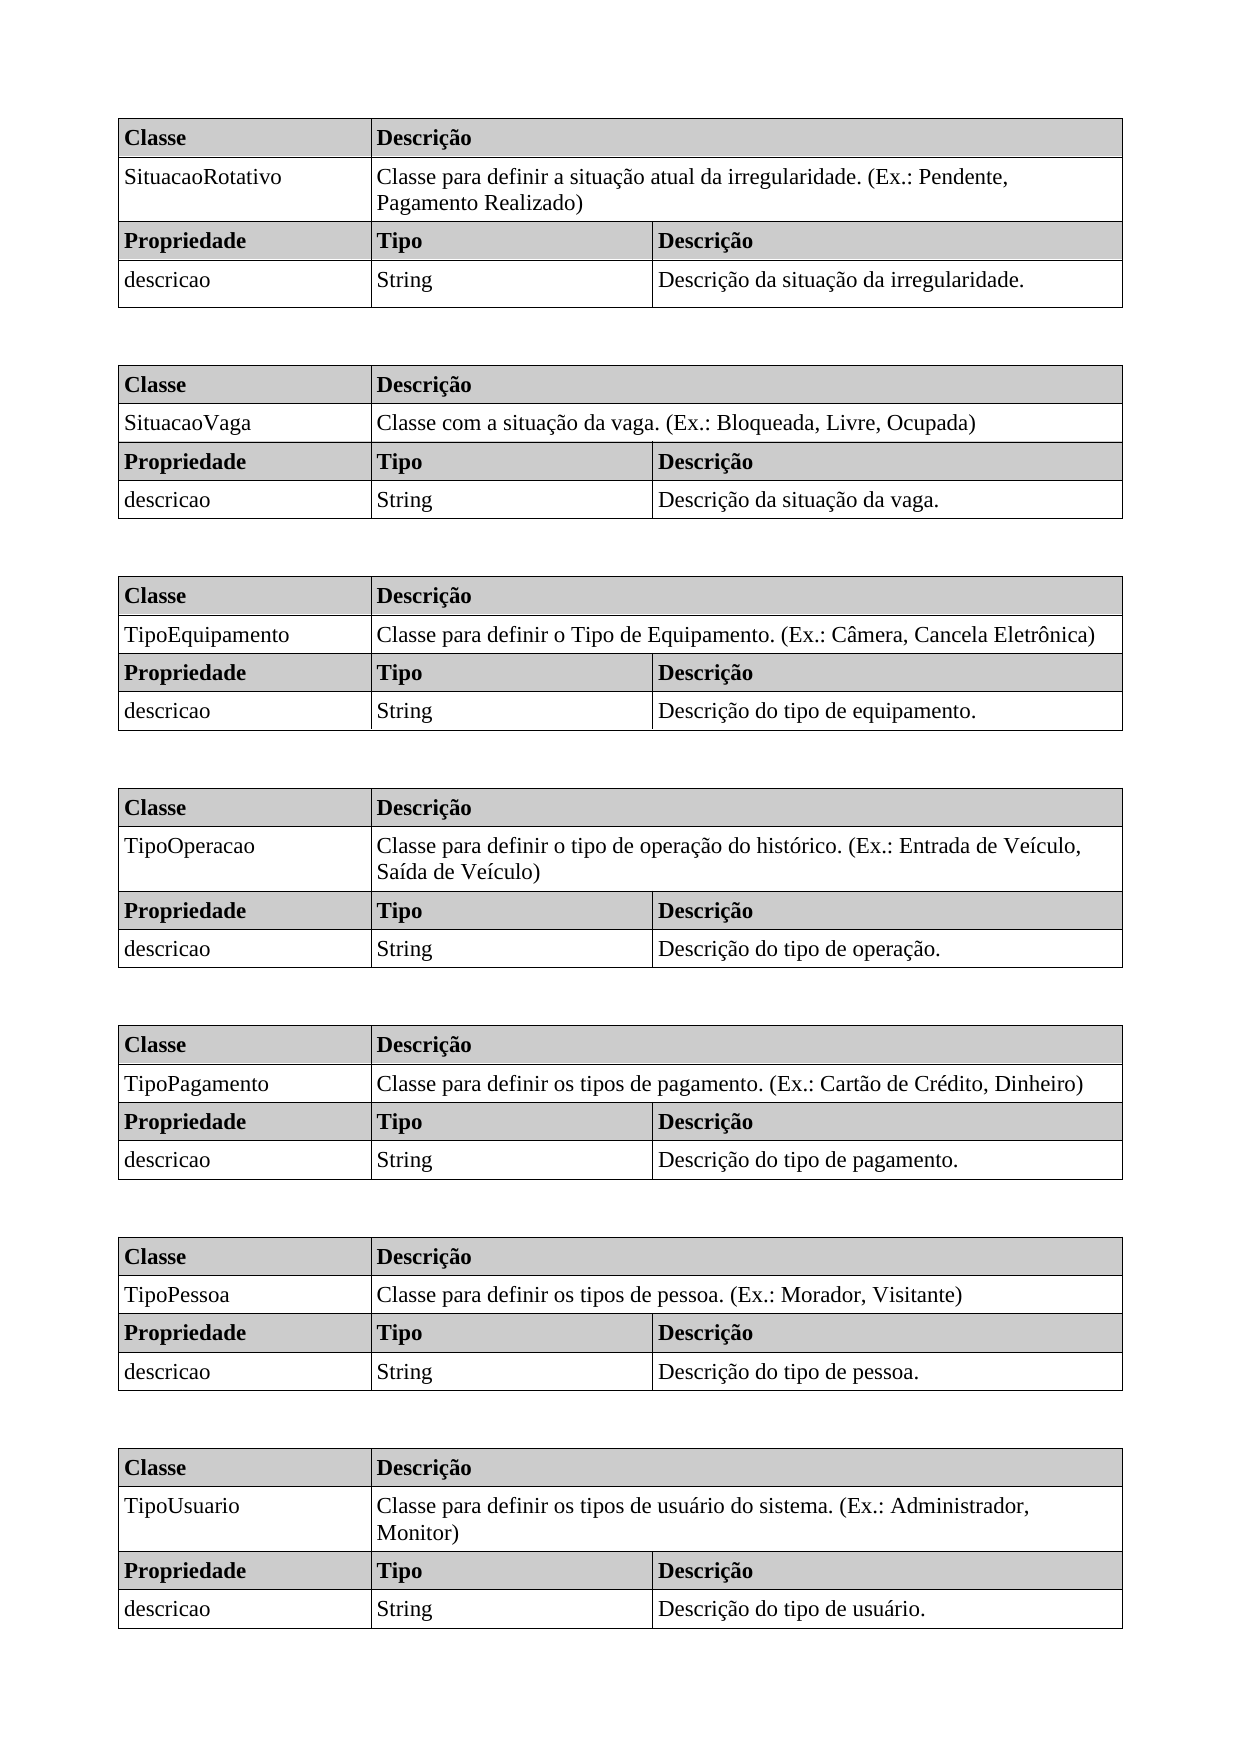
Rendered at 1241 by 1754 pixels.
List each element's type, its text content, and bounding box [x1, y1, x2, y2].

table_cell Tipo [372, 443, 652, 480]
table_cell descricao [119, 481, 371, 518]
table_cell Propriedade [119, 1552, 371, 1589]
table_cell SituacaoVaga [119, 404, 371, 441]
table_cell Tipo [372, 654, 652, 691]
table_header Classe [119, 1026, 371, 1063]
table_cell Descrição do tipo de equipamento. [653, 692, 1122, 729]
table_cell Classe para definir os tipos de usuário do sistema. (Ex.: Administrador, Monitor) [372, 1487, 1122, 1551]
table_cell Descrição [653, 222, 1122, 259]
table_header Classe [119, 119, 371, 156]
table_cell Classe para definir os tipos de pessoa. (Ex.: Morador, Visitante) [372, 1276, 1122, 1313]
table_cell TipoPagamento [119, 1065, 371, 1102]
table_cell Descrição [653, 654, 1122, 691]
table_cell Descrição do tipo de pagamento. [653, 1141, 1122, 1178]
table_cell Tipo [372, 1314, 652, 1352]
table_cell SituacaoRotativo [119, 158, 371, 221]
table_header Descrição [372, 1449, 1122, 1486]
table_cell descricao [119, 261, 371, 307]
table_cell String [372, 481, 652, 518]
table_header Classe [119, 366, 371, 403]
table_cell Tipo [372, 892, 652, 929]
table_cell String [372, 1141, 652, 1178]
table_cell descricao [119, 1141, 371, 1178]
table_cell String [372, 1353, 652, 1390]
table_header Descrição [372, 119, 1122, 156]
table_cell Propriedade [119, 1314, 371, 1352]
table_cell Tipo [372, 222, 652, 259]
table_cell Propriedade [119, 443, 371, 480]
table_cell Descrição do tipo de operação. [653, 930, 1122, 967]
table_header Classe [119, 577, 371, 614]
table_cell Tipo [372, 1103, 652, 1140]
table_cell Propriedade [119, 1103, 371, 1140]
table_cell TipoPessoa [119, 1276, 371, 1313]
table_cell String [372, 261, 652, 307]
table_cell descricao [119, 1353, 371, 1390]
table_header Descrição [372, 1026, 1122, 1063]
table_cell descricao [119, 692, 371, 729]
table_header Descrição [372, 789, 1122, 826]
table_header Classe [119, 1238, 371, 1275]
table_cell Classe com a situação da vaga. (Ex.: Bloqueada, Livre, Ocupada) [372, 404, 1122, 441]
table_cell String [372, 1590, 652, 1628]
table_cell Classe para definir os tipos de pagamento. (Ex.: Cartão de Crédito, Dinheiro) [372, 1065, 1122, 1102]
table_cell Propriedade [119, 654, 371, 691]
table_cell Propriedade [119, 892, 371, 929]
table_cell Descrição [653, 1552, 1122, 1589]
table_cell Descrição do tipo de pessoa. [653, 1353, 1122, 1390]
table_cell String [372, 930, 652, 967]
table_cell Descrição do tipo de usuário. [653, 1590, 1122, 1628]
table_header Classe [119, 789, 371, 826]
table_cell Descrição da situação da irregularidade. [653, 261, 1122, 307]
table_cell TipoUsuario [119, 1487, 371, 1551]
table_cell Classe para definir o Tipo de Equipamento. (Ex.: Câmera, Cancela Eletrônica) [372, 616, 1122, 653]
table_cell descricao [119, 1590, 371, 1628]
table_cell Classe para definir o tipo de operação do histórico. (Ex.: Entrada de Veículo, Saída de Veículo) [372, 827, 1122, 891]
table_header Classe [119, 1449, 371, 1486]
table_header Descrição [372, 577, 1122, 614]
table_cell TipoEquipamento [119, 616, 371, 653]
table_header Descrição [372, 1238, 1122, 1275]
table_cell Descrição [653, 1314, 1122, 1352]
table_cell Tipo [372, 1552, 652, 1589]
table_cell Descrição da situação da vaga. [653, 481, 1122, 518]
table_cell Propriedade [119, 222, 371, 259]
table_cell Descrição [653, 892, 1122, 929]
table_header Descrição [372, 366, 1122, 403]
table_cell Classe para definir a situação atual da irregularidade. (Ex.: Pendente, Pagamento Realizado) [372, 158, 1122, 221]
table_cell Descrição [653, 443, 1122, 480]
table_cell TipoOperacao [119, 827, 371, 891]
table_cell descricao [119, 930, 371, 967]
table_cell String [372, 692, 652, 729]
table_cell Descrição [653, 1103, 1122, 1140]
